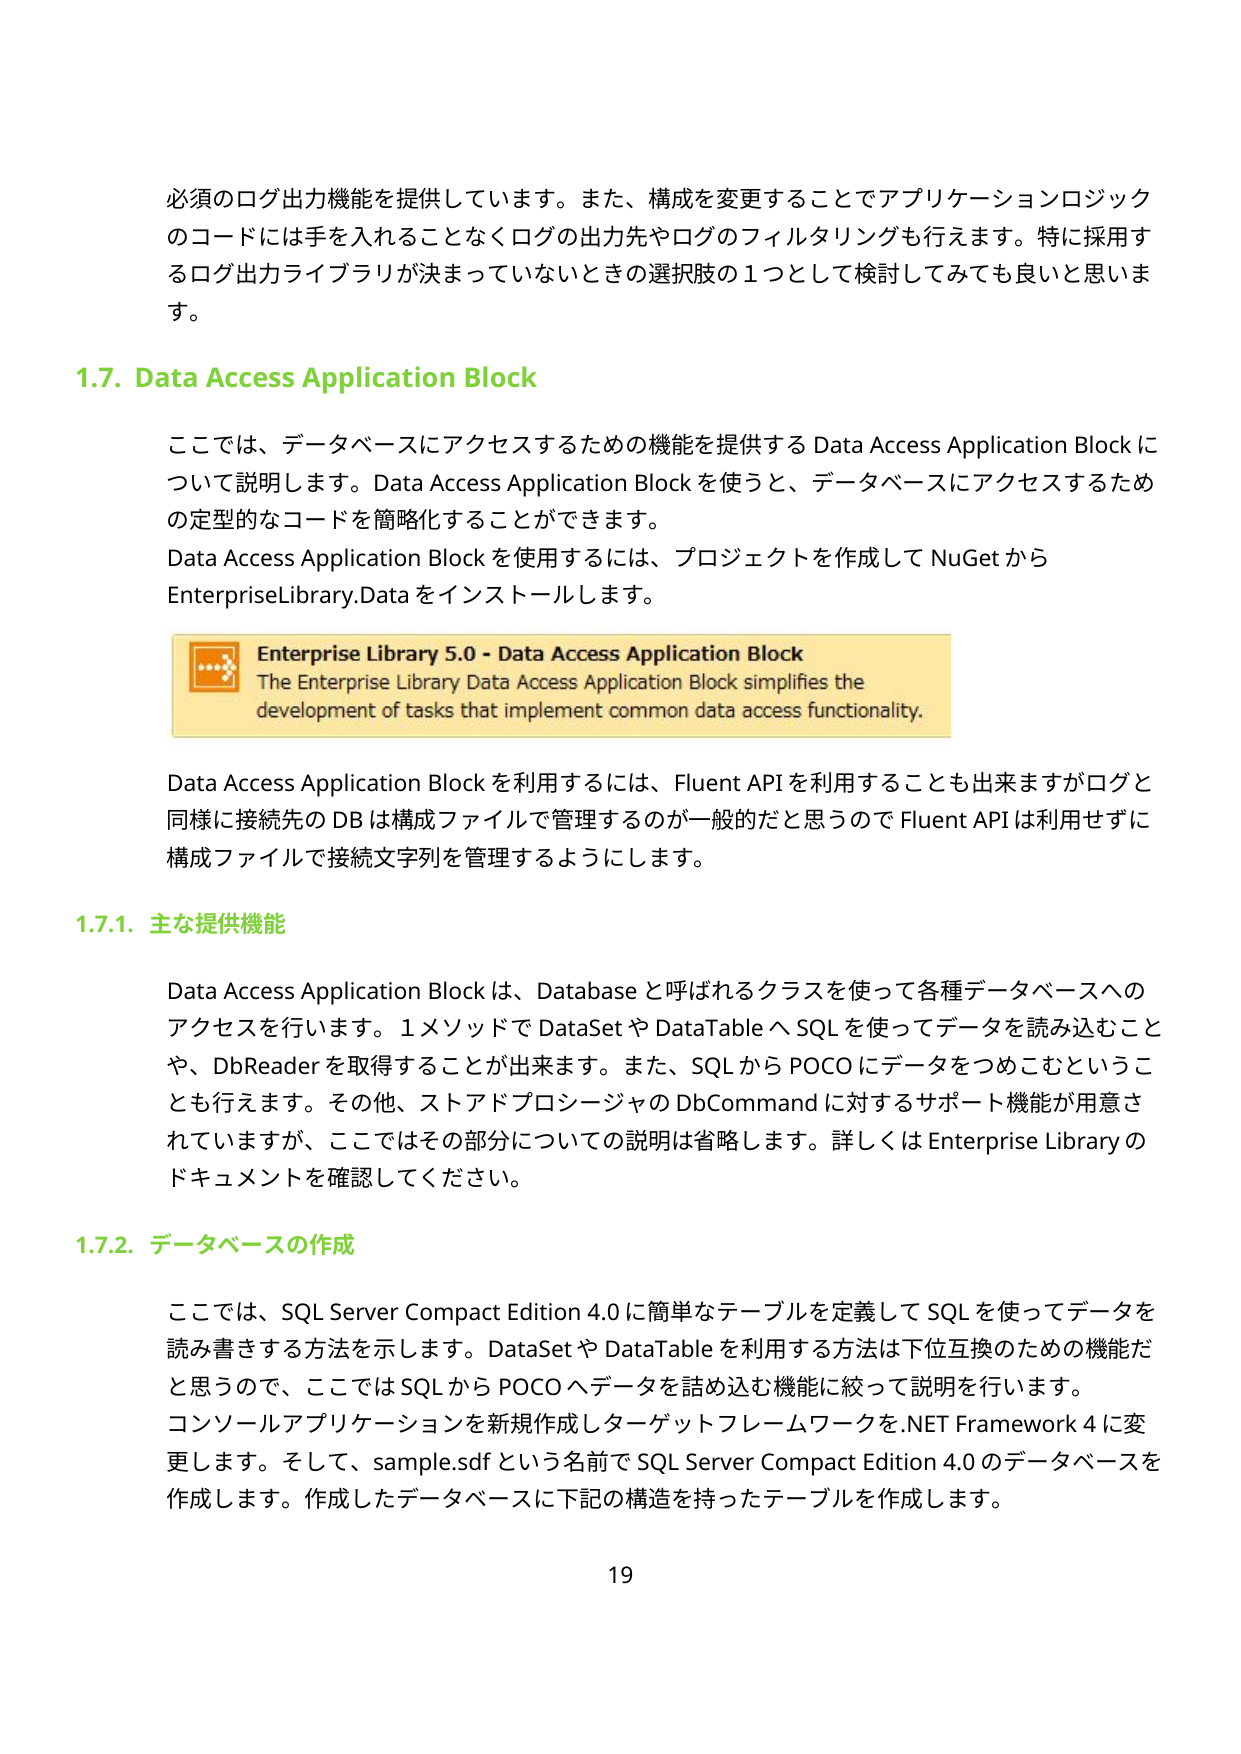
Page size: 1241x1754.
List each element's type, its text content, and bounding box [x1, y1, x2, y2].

subtitle データベースの作成 [75, 1225, 1165, 1262]
picture [166, 628, 952, 746]
text Data Access Application Blockを利用するには、Fluent APIを利用することも出来ますがログと同様に接続先のDBは構成ファイルで管理するのが一般的だと思うのでFluent APIは利用せずに構成ファイルで接続文字列を管理するようにします。 [167, 762, 1165, 875]
text Data Access Application Blockを使用するには、プロジェクトを作成してNuGetからEnterpriseLibrary.Dataをインストールします。 [167, 537, 1165, 612]
subtitle 主な提供機能 [75, 904, 1165, 941]
text ここでは、SQL Server Compact Edition 4.0に簡単なテーブルを定義してSQLを使ってデータを読み書きする方法を示します。DataSetやDataTableを利用する方法は下位互換のための機能だと思うので、ここではSQLからPOCOへデータを詰め込む機能に絞って説明を行います。 [167, 1291, 1165, 1404]
text コンソールアプリケーションを新規作成しターゲットフレームワークを.NET Framework 4に変更します。そして、sample.sdfという名前でSQL Server Compact Edition 4.0のデータベースを作成します。作成したデータベースに下記の構造を持ったテーブルを作成します。 [167, 1404, 1165, 1516]
text ここでは、データベースにアクセスするための機能を提供するData Access Application Blockについて説明します。Data Access Application Blockを使うと、データベースにアクセスするための定型的なコードを簡略化することができます。 [167, 425, 1165, 537]
subtitle Data Access Application Block [75, 358, 1165, 396]
text Data Access Application Blockは、Databaseと呼ばれるクラスを使って各種データベースへのアクセスを行います。１メソッドでDataSetやDataTableへSQLを使ってデータを読み込むことや、DbReaderを取得することが出来ます。また、SQLからPOCOにデータをつめこむということも行えます。その他、ストアドプロシージャのDbCommandに対するサポート機能が用意されていますが、ここではその部分についての説明は省略します。詳しくはEnterprise Libraryのドキュメントを確認してください。 [167, 971, 1165, 1196]
